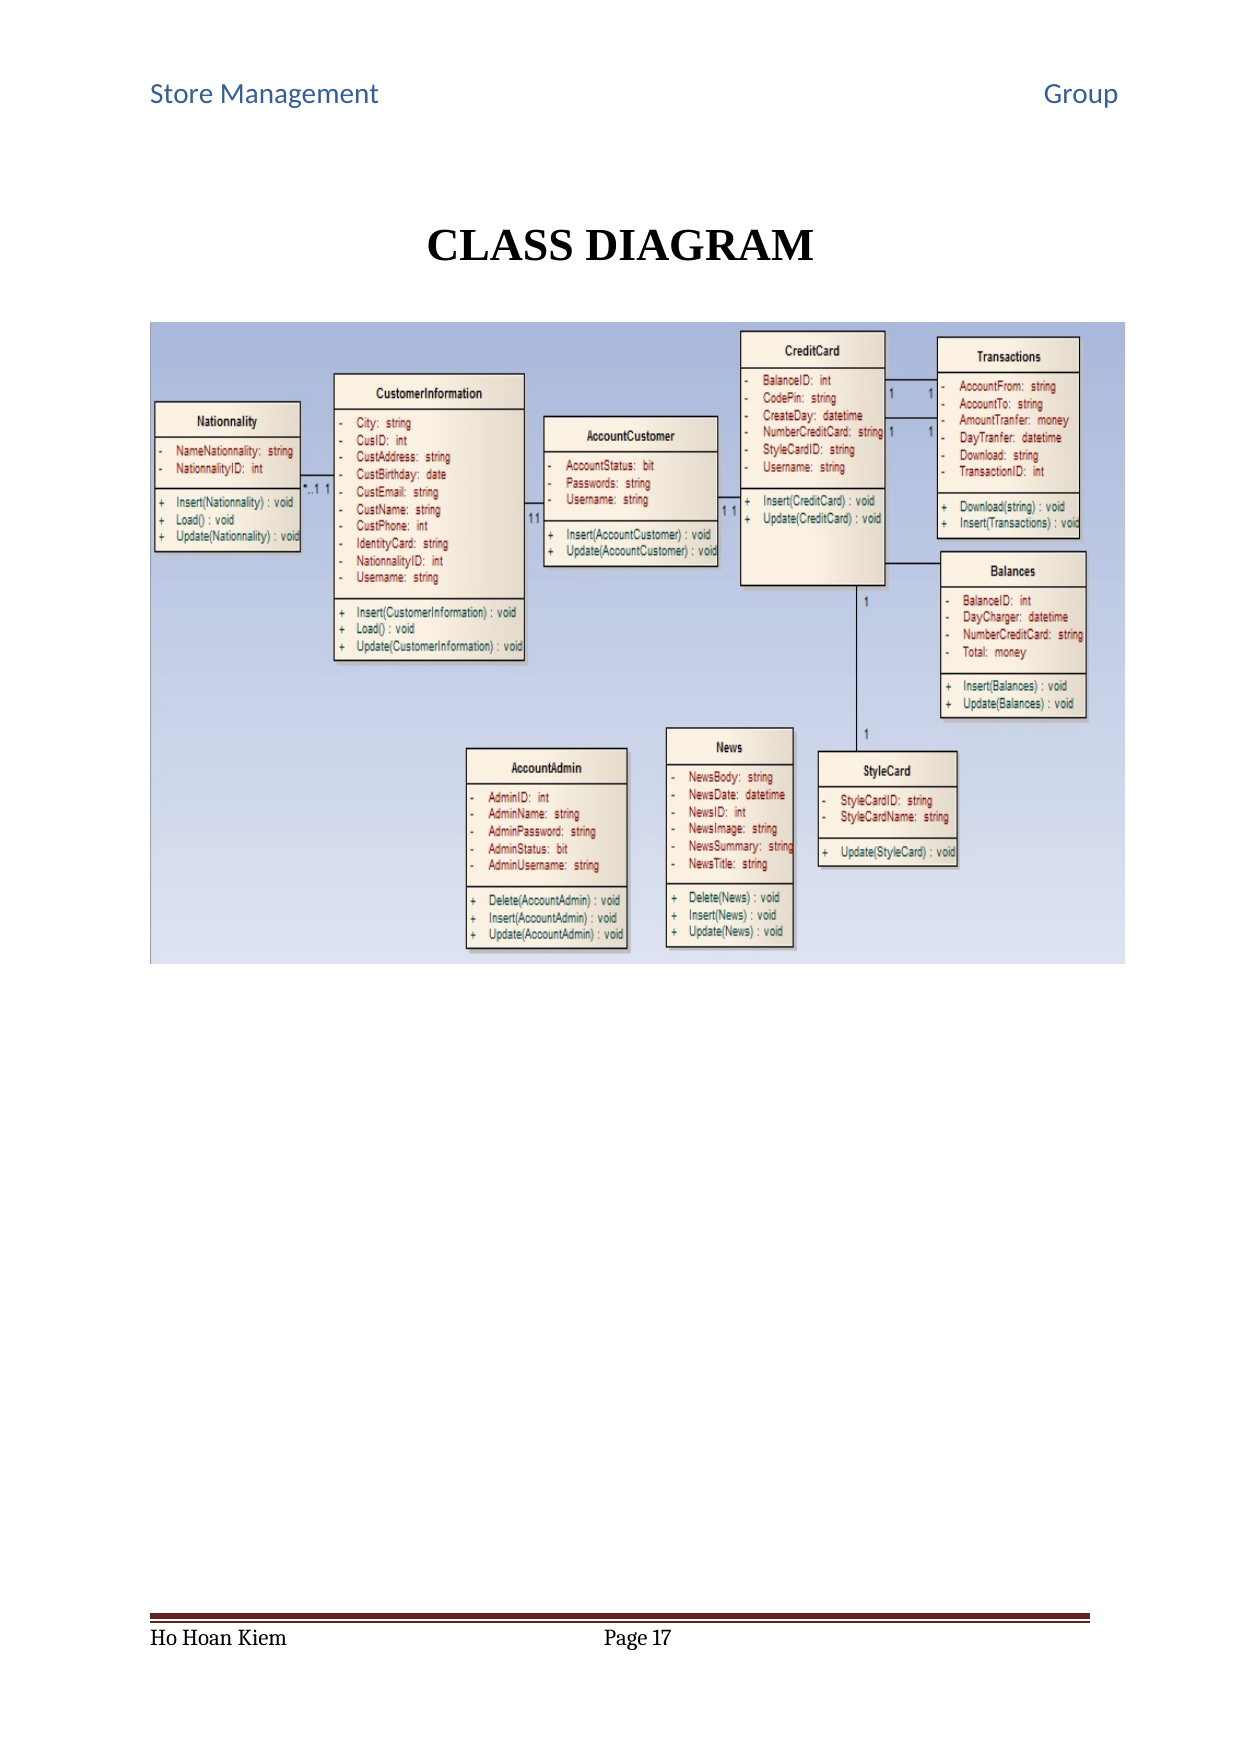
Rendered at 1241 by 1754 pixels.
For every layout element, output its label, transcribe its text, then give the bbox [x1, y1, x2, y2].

text CLASS DIAGRAM [150, 217, 1090, 270]
picture [150, 322, 1125, 964]
